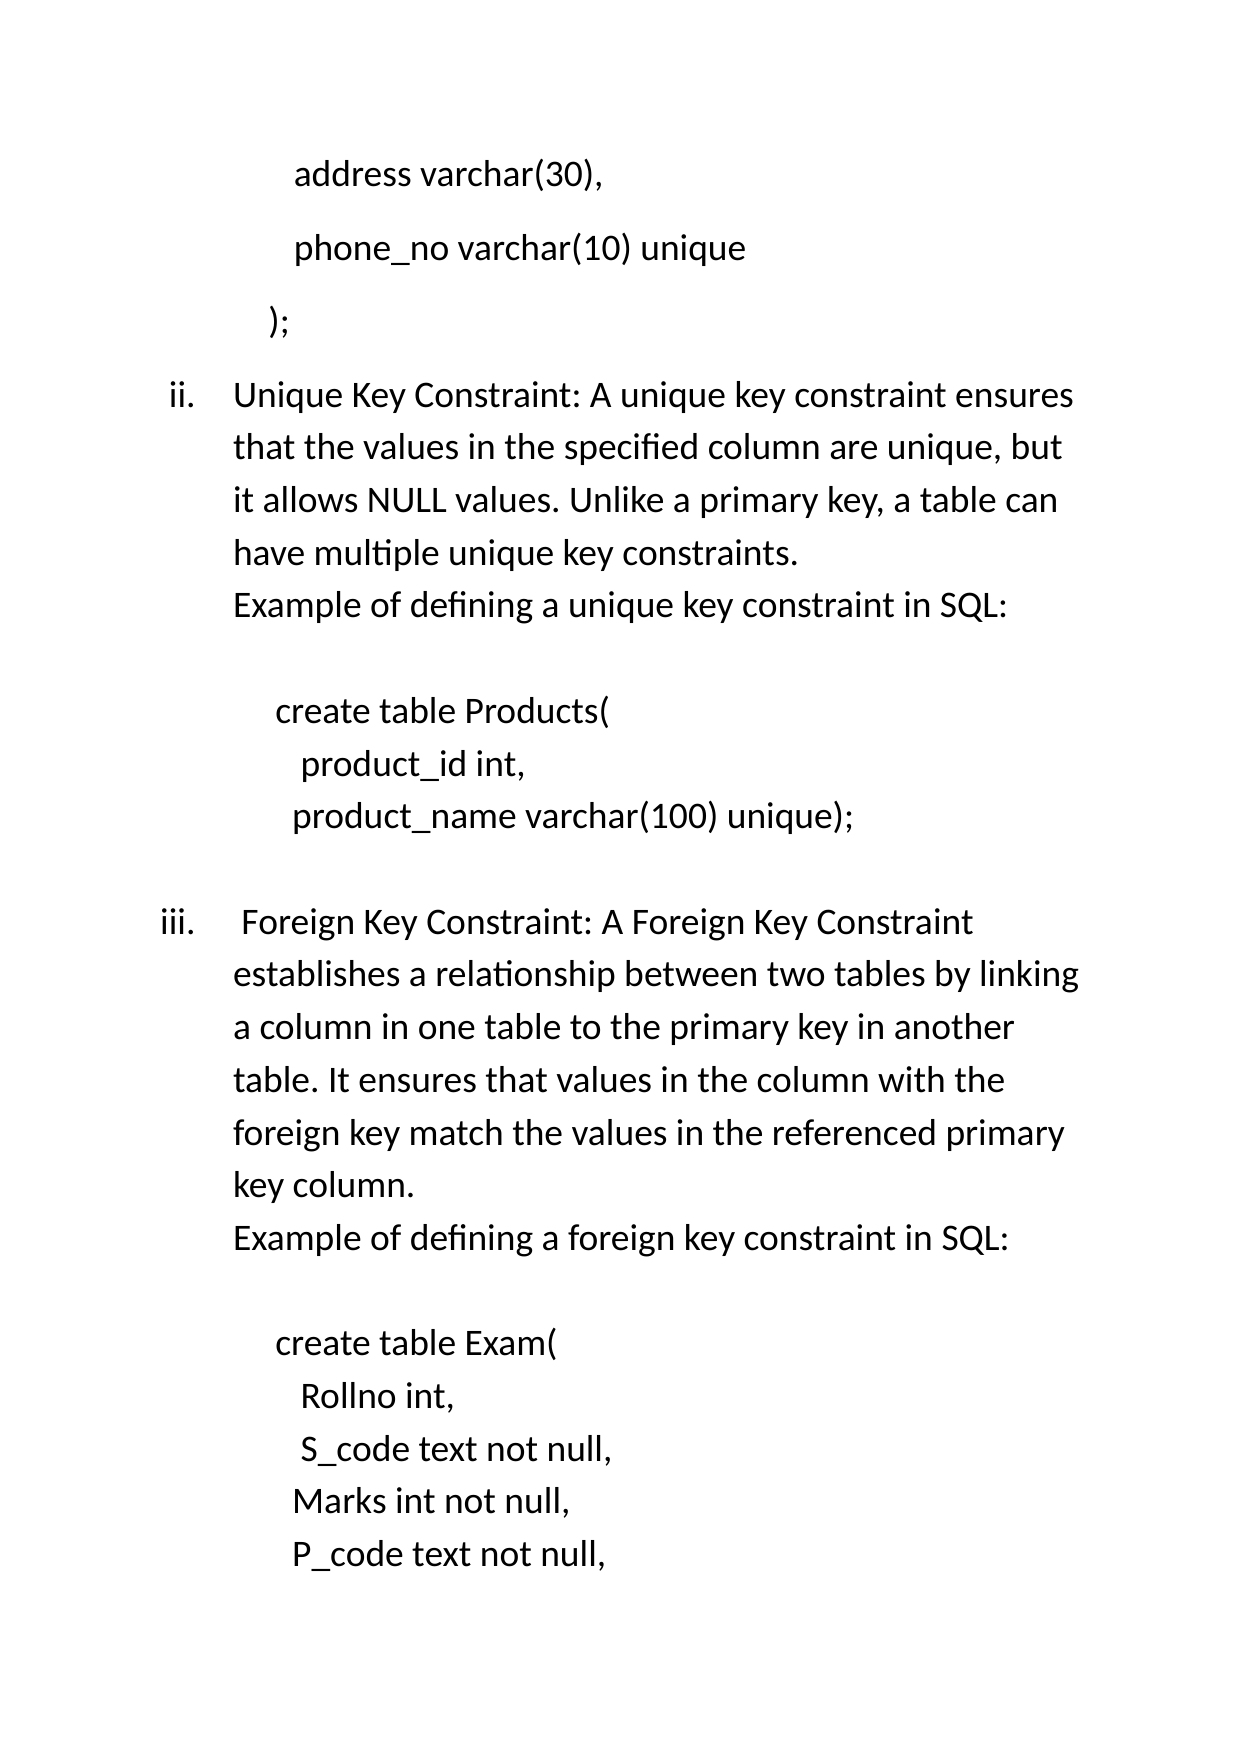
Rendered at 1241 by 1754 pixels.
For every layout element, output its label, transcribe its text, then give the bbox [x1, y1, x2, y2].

list Example of defining a unique key constraint in SQL: [233, 581, 1090, 627]
list product_id int, [233, 739, 1090, 785]
list Unique Key Constraint: A unique key constraint ensures that the values in the specified column are unique, but it allows NULL values. Unlike a primary key, a table can have multiple unique key constraints. [195, 371, 1090, 574]
list product_name varchar(100) unique); [233, 792, 1090, 838]
list Rollno int, [233, 1372, 1090, 1418]
list create table Exam( [233, 1319, 1090, 1365]
list Marks int not null, [233, 1477, 1090, 1523]
text phone_no varchar(10) unique [150, 223, 1090, 269]
text ); [150, 297, 1090, 343]
list create table Products( [233, 687, 1090, 733]
list Foreign Key Constraint: A Foreign Key Constraint establishes a relationship between two tables by linking a column in one table to the primary key in another table. It ensures that values in the column with the foreign key match the values in the referenced primary key column. [195, 898, 1090, 1207]
list P_code text not null, [233, 1530, 1090, 1576]
list S_code text not null, [233, 1425, 1090, 1471]
list Example of defining a foreign key constraint in SQL: [233, 1214, 1090, 1260]
text address varchar(30), [150, 150, 1090, 196]
